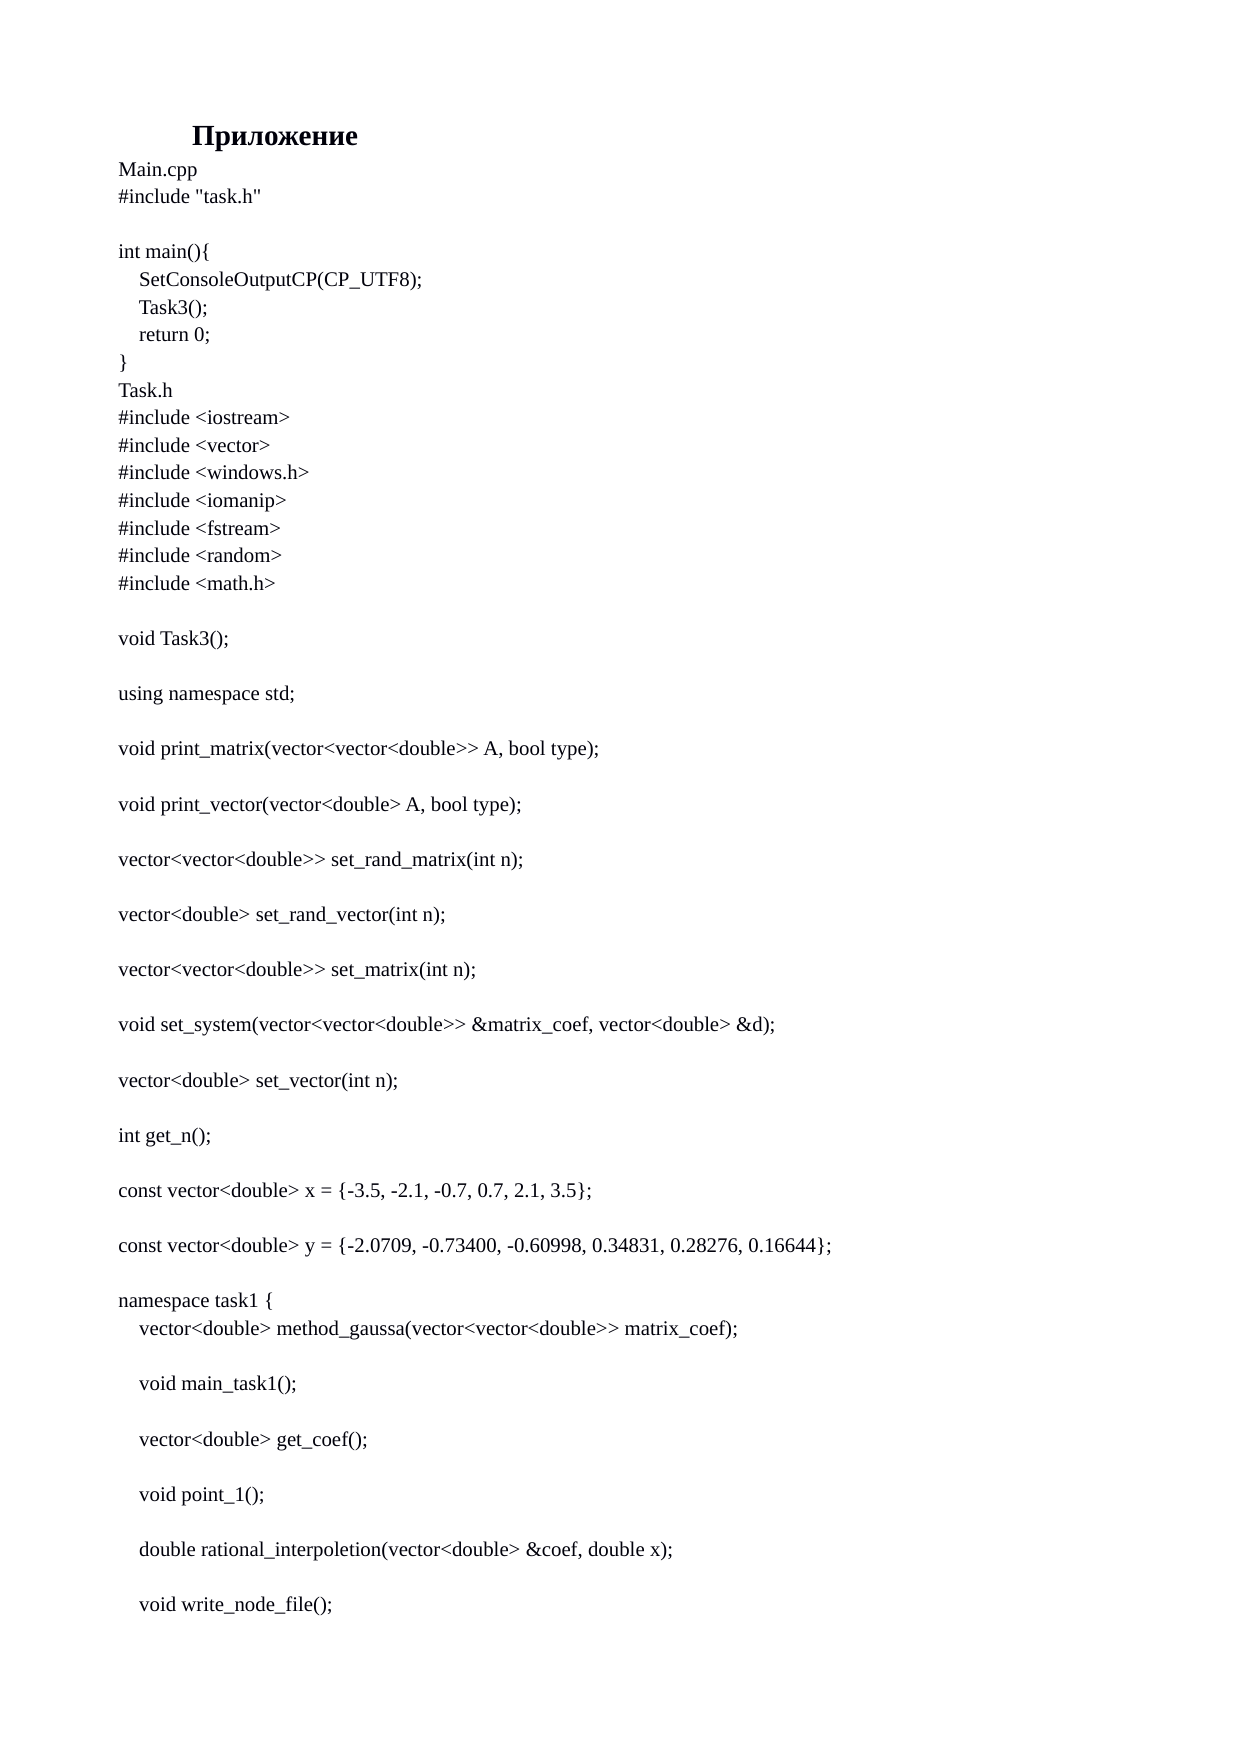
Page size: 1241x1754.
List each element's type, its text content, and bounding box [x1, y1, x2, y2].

text #include <iomanip> [118, 488, 1152, 512]
text int get_n(); [118, 1123, 1152, 1147]
text void point_1(); [118, 1482, 1152, 1506]
text void print_vector(vector<double> A, bool type); [118, 792, 1152, 816]
text #include <vector> [118, 433, 1152, 457]
text Task.h [118, 377, 1152, 402]
text Task3(); [118, 295, 1152, 319]
text #include "task.h" [118, 184, 1152, 208]
text #include <fstream> [118, 516, 1152, 539]
text vector<double> set_rand_vector(int n); [118, 902, 1152, 926]
text vector<double> get_coef(); [118, 1426, 1152, 1451]
text #include <iostream> [118, 405, 1152, 429]
text void Task3(); [118, 626, 1152, 650]
text using namespace std; [118, 681, 1152, 705]
text Приложение [174, 118, 1152, 152]
text #include <math.h> [118, 571, 1152, 595]
text vector<double> method_gaussa(vector<vector<double>> matrix_coef); [118, 1316, 1152, 1340]
text double rational_interpoletion(vector<double> &coef, double x); [118, 1537, 1152, 1561]
text return 0; [118, 322, 1152, 346]
text vector<vector<double>> set_rand_matrix(int n); [118, 847, 1152, 871]
text SetConsoleOutputCP(CP_UTF8); [118, 267, 1152, 291]
text void set_system(vector<vector<double>> &matrix_coef, vector<double> &d); [118, 1012, 1152, 1036]
text vector<vector<double>> set_matrix(int n); [118, 957, 1152, 981]
text #include <windows.h> [118, 460, 1152, 484]
text Main.cpp [118, 157, 1152, 181]
text vector<double> set_vector(int n); [118, 1068, 1152, 1092]
text void write_node_file(); [118, 1592, 1152, 1616]
text } [118, 350, 1152, 374]
text void main_task1(); [118, 1371, 1152, 1395]
text int main(){ [118, 239, 1152, 263]
text namespace task1 { [118, 1288, 1152, 1312]
text void print_matrix(vector<vector<double>> A, bool type); [118, 736, 1152, 760]
text const vector<double> y = {-2.0709, -0.73400, -0.60998, 0.34831, 0.28276, 0.16644}; [118, 1233, 1152, 1257]
text const vector<double> x = {-3.5, -2.1, -0.7, 0.7, 2.1, 3.5}; [118, 1178, 1152, 1202]
text #include <random> [118, 543, 1152, 567]
